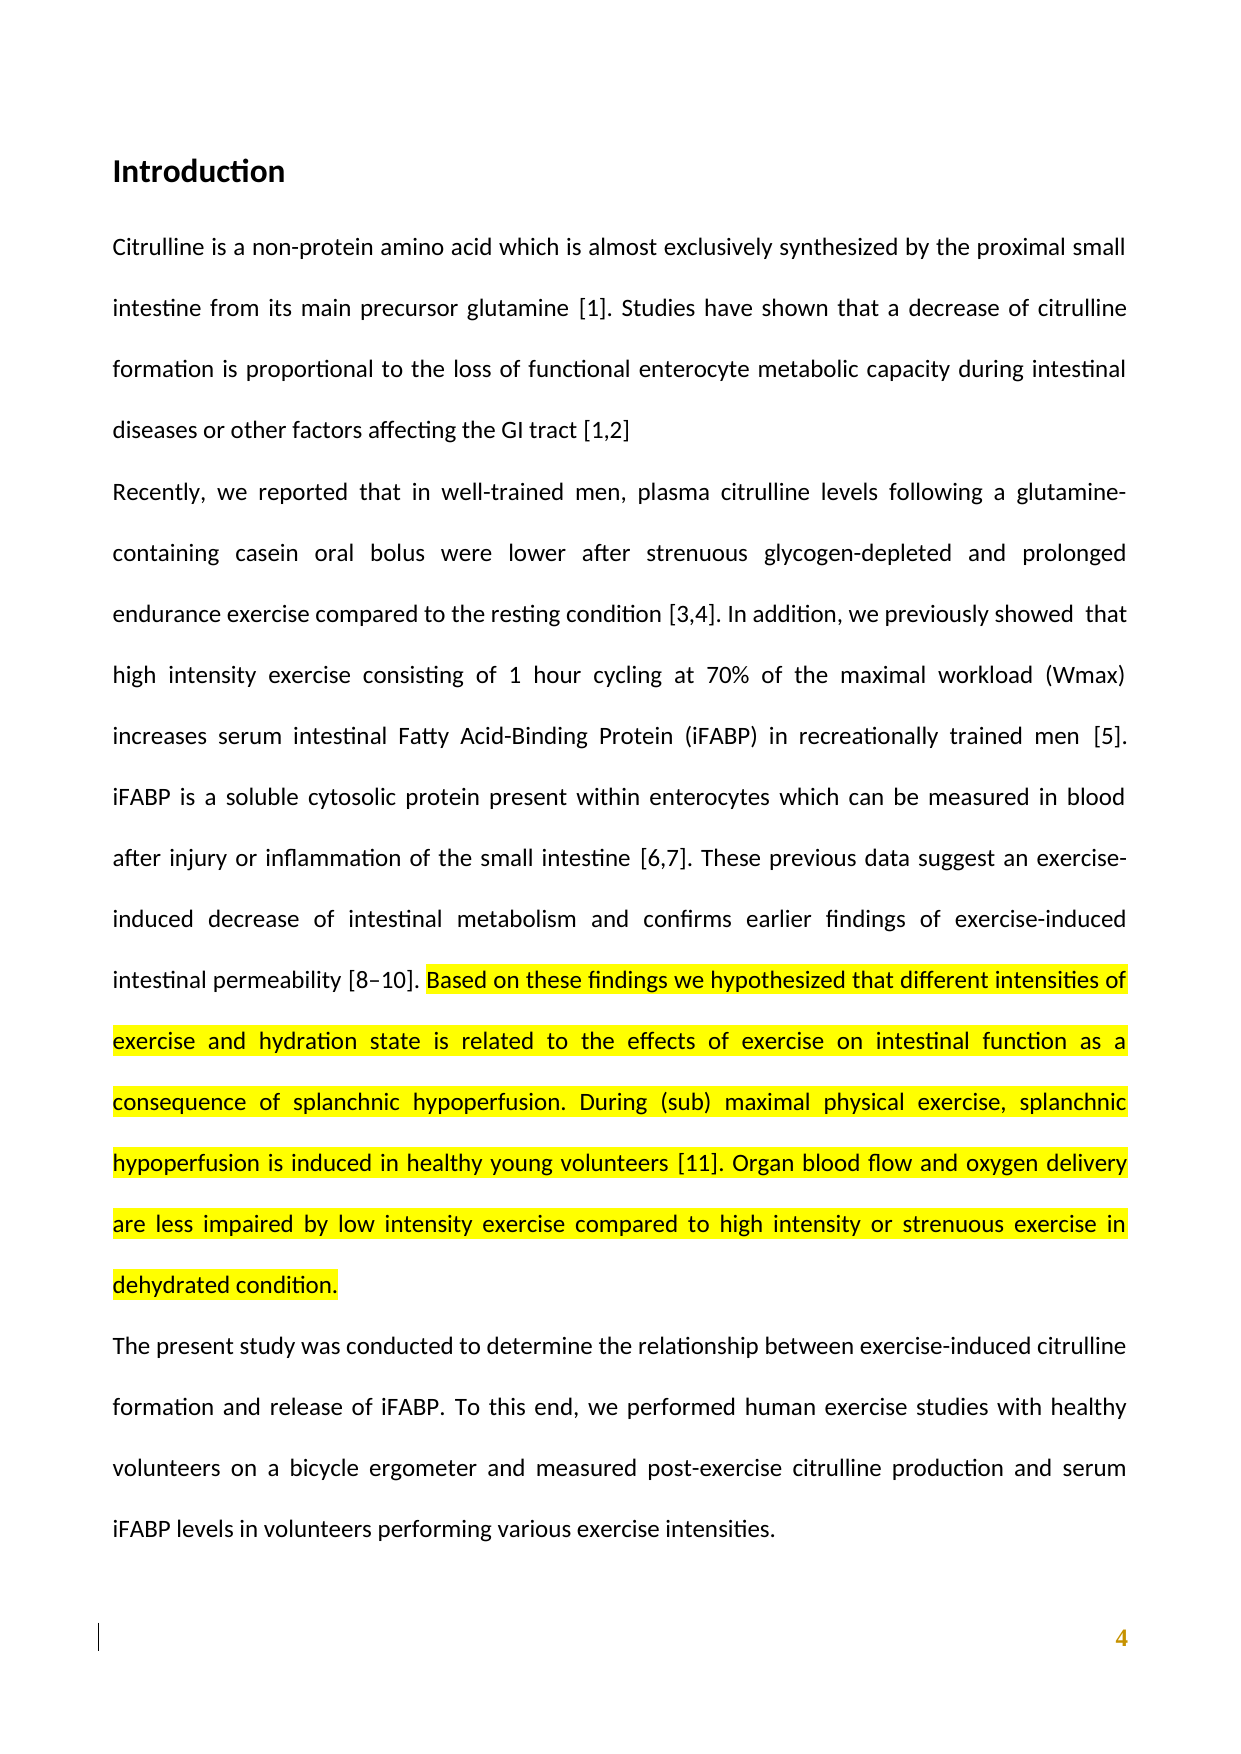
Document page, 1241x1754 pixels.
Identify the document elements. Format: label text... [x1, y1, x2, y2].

text Introduction [112, 150, 1128, 191]
text Recently, we reported that in well-trained men, plasma citrulline levels following a glutamine-containing casein oral bolus were lower after strenuous glycogen-depleted and prolonged endurance exercise compared to the resting condition [3,4]. In addition, we previously showed that high intensity exercise consisting of 1 hour cycling at 70% of the maximal workload (Wmax) increases serum intestinal Fatty Acid-Binding Protein (iFABP) in recreationally trained men [5]. iFABP is a soluble cytosolic protein present within enterocytes which can be measured in blood after injury or inflammation of the small intestine [6,7]. These previous data suggest an exercise-induced decrease of intestinal metabolism and confirms earlier findings of exercise-induced intestinal permeability [8–10]. Based on these findings we hypothesized that different intensities of exercise and hydration state is related to the effects of exercise on intestinal function as a consequence of splanchnic hypoperfusion. During (sub) maximal physical exercise, splanchnic hypoperfusion is induced in healthy young volunteers [11]. Organ blood flow and oxygen delivery are less impaired by low intensity exercise compared to high intensity or strenuous exercise in dehydrated condition. [112, 476, 1128, 1300]
text The present study was conducted to determine the relationship between exercise-induced citrulline formation and release of iFABP. To this end, we performed human exercise studies with healthy volunteers on a bicycle ergometer and measured post-exercise citrulline production and serum iFABP levels in volunteers performing various exercise intensities. [112, 1330, 1128, 1544]
text Citrulline is a non-protein amino acid which is almost exclusively synthesized by the proximal small intestine from its main precursor glutamine [1]. Studies have shown that a decrease of citrulline formation is proportional to the loss of functional enterocyte metabolic capacity during intestinal diseases or other factors affecting the GI tract [1,2] [112, 231, 1128, 445]
